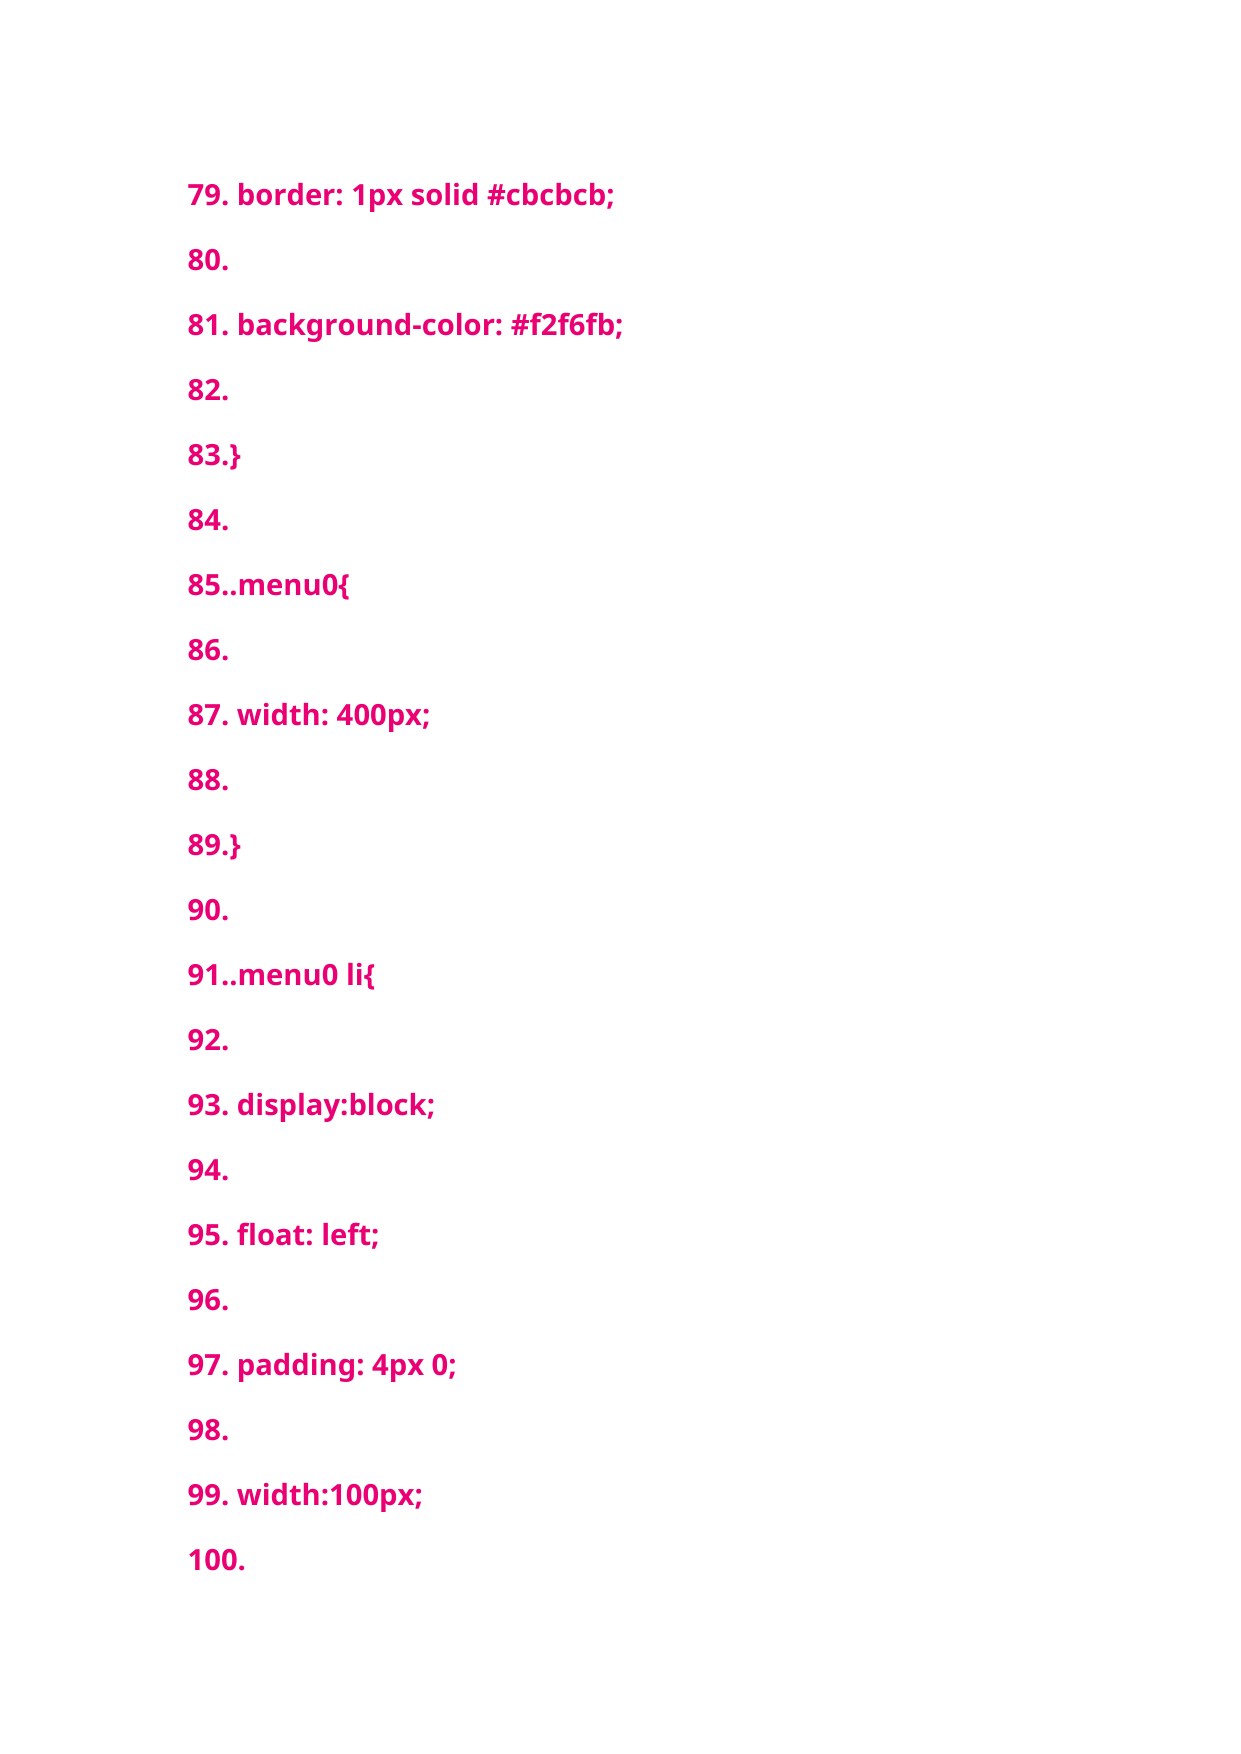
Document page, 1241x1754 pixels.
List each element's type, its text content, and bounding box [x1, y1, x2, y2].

text 89.} [187, 812, 1053, 877]
text 79. border: 1px solid #cbcbcb; [187, 162, 1053, 227]
text 90. [187, 877, 1053, 942]
text 82. [187, 357, 1053, 422]
text 85..menu0{ [187, 552, 1053, 617]
text 91..menu0 li{ [187, 942, 1053, 1007]
text 95. float: left; [187, 1202, 1053, 1267]
text 99. width:100px; [187, 1462, 1053, 1527]
text 81. background-color: #f2f6fb; [187, 292, 1053, 357]
text 100. [187, 1527, 1053, 1592]
text 86. [187, 617, 1053, 682]
text 87. width: 400px; [187, 682, 1053, 747]
text 97. padding: 4px 0; [187, 1332, 1053, 1397]
text 84. [187, 487, 1053, 552]
text 88. [187, 747, 1053, 812]
text 93. display:block; [187, 1072, 1053, 1137]
text 92. [187, 1007, 1053, 1072]
text 83.} [187, 422, 1053, 487]
text 80. [187, 227, 1053, 292]
text 94. [187, 1137, 1053, 1202]
text 96. [187, 1267, 1053, 1332]
text 98. [187, 1397, 1053, 1462]
